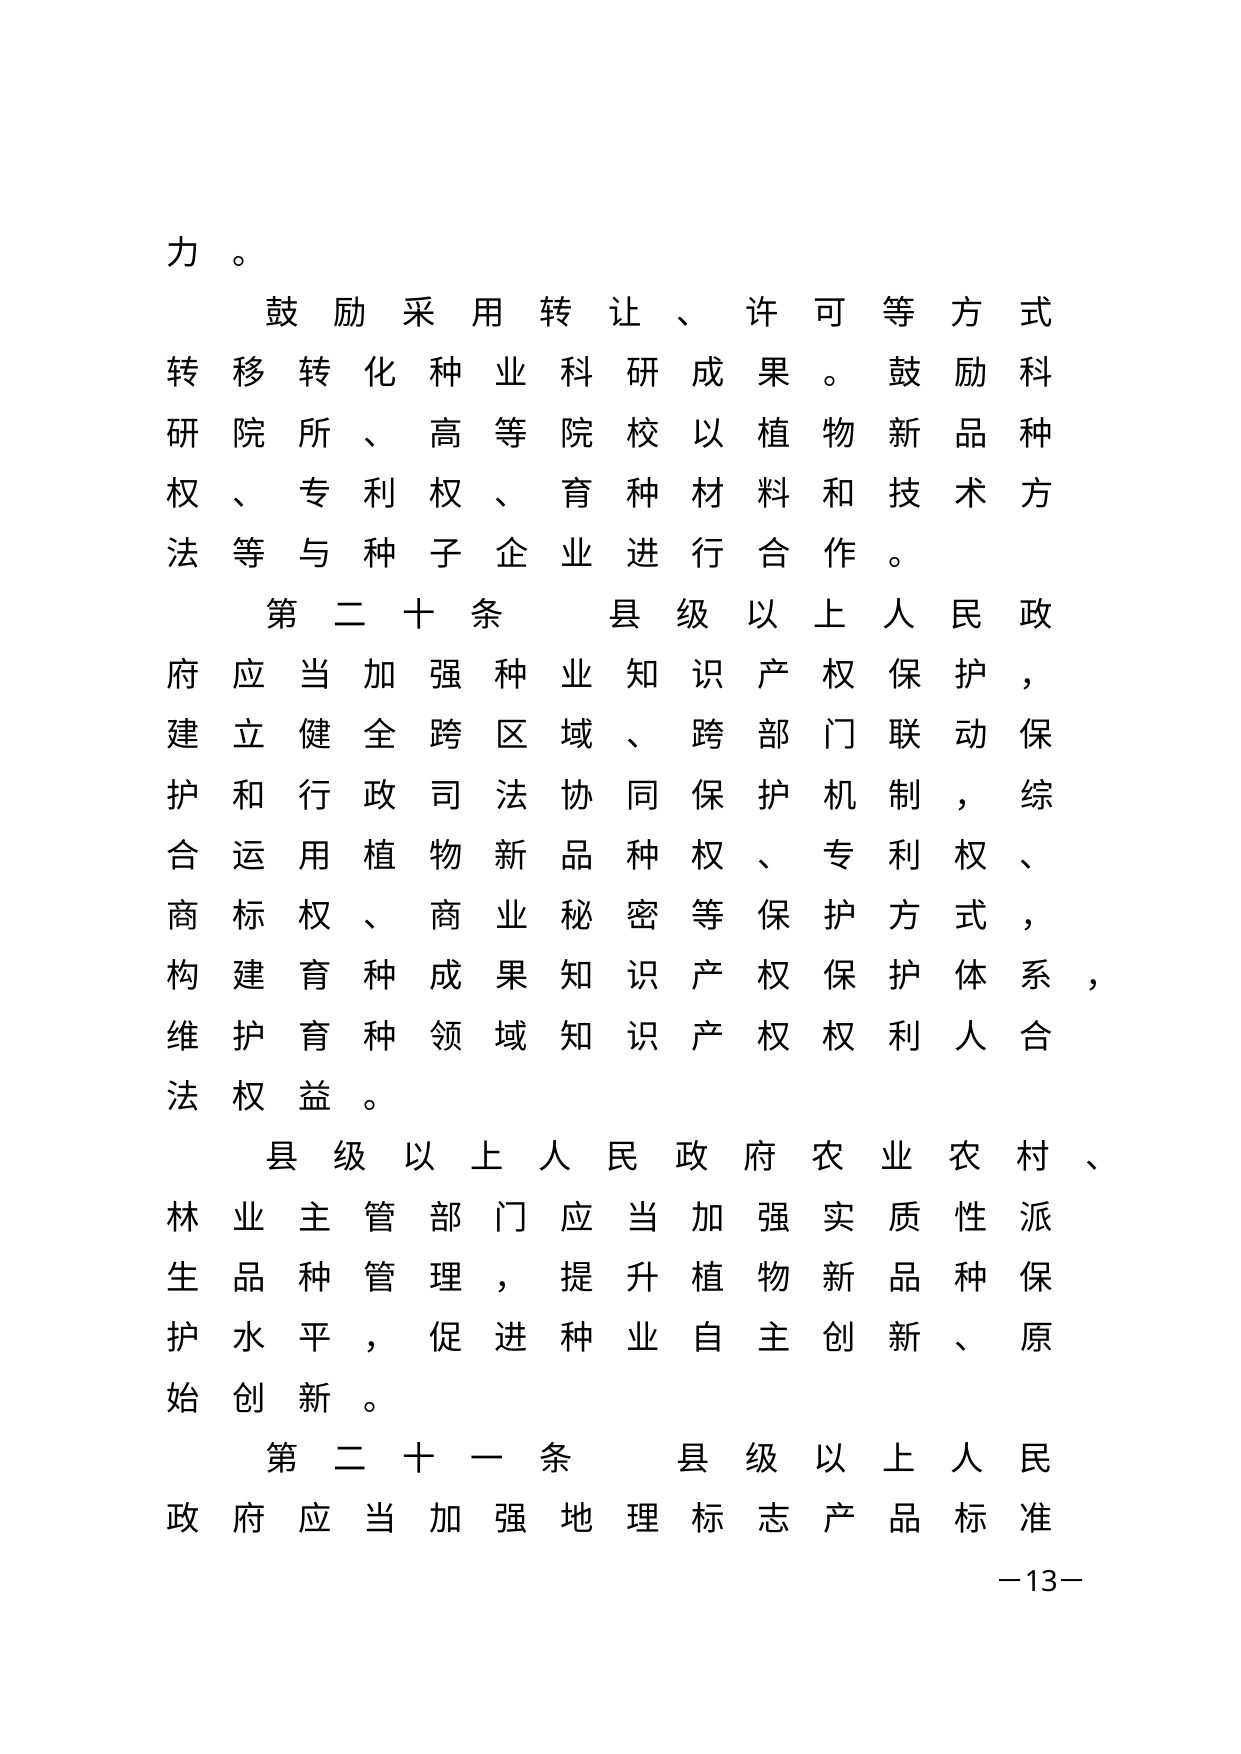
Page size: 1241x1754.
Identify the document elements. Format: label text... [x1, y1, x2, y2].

text 县级以上人民政府农业农村、林业、科技等有关部门应当完善科技成果转化市场需求导向机制，健全技术市场服务体系，培育、引进种业科研成果咨询、评估、经纪机构，提升成果转化服务能力。 [167, 219, 1085, 280]
text 县级以上人民政府农业农村、林业主管部门应当加强实质性派生品种管理，提升植物新品种保护水平，促进种业自主创新、原始创新。 [167, 1124, 1085, 1426]
text 第二十一条 县级以上人民政府应当加强地理标志产品标准体系、检测体系和质量体系等建设，建立健全地理标志农产品保护与产业发展长效机制，支持地方品种申请地理标志保护。 [167, 1426, 1085, 1546]
text 鼓励采用转让、许可等方式转移转化种业科研成果。鼓励科研院所、高等院校以植物新品种权、专利权、育种材料和技术方法等与种子企业进行合作。 [167, 280, 1085, 581]
text 第二十条 县级以上人民政府应当加强种业知识产权保护，建立健全跨区域、跨部门联动保护和行政司法协同保护机制，综合运用植物新品种权、专利权、商标权、商业秘密等保护方式，构建育种成果知识产权保护体系，维护育种领域知识产权权利人合法权益。 [167, 581, 1085, 1124]
